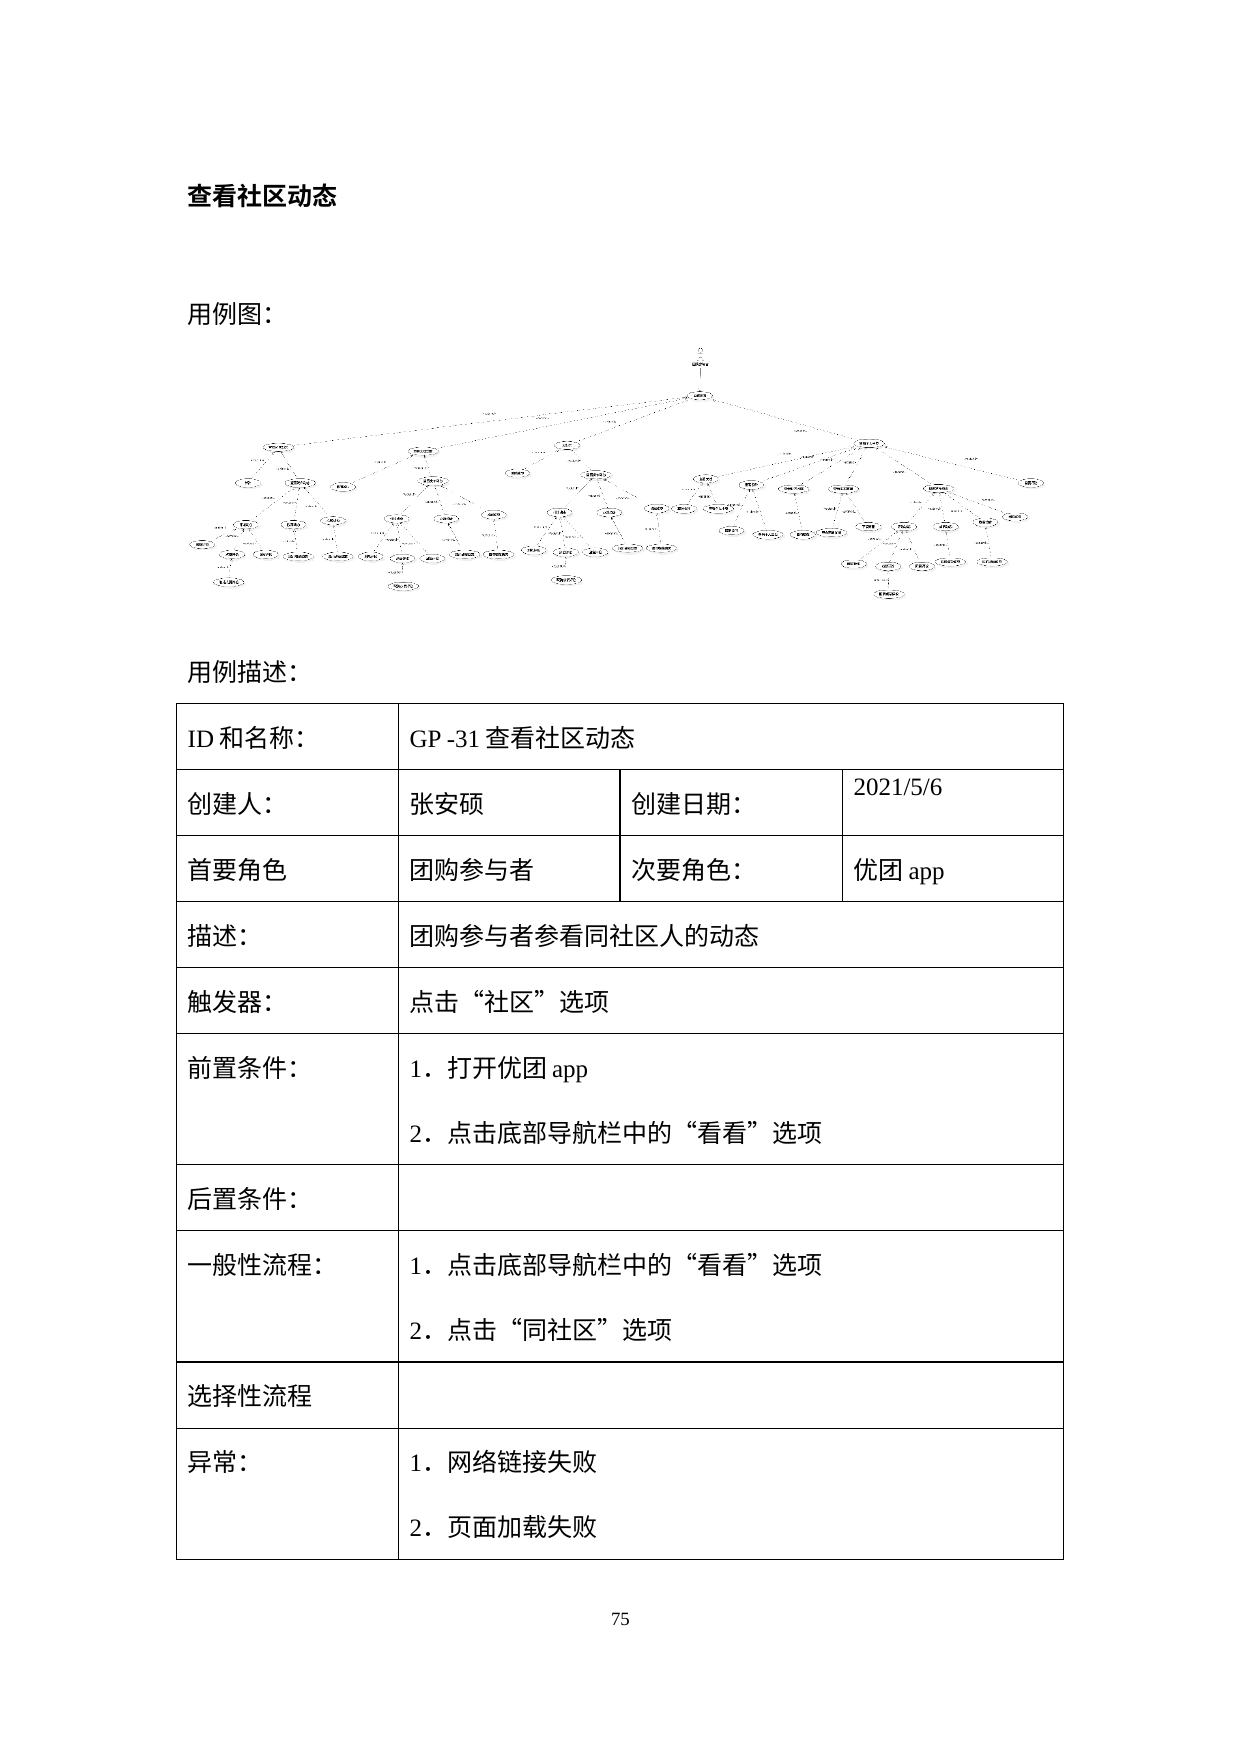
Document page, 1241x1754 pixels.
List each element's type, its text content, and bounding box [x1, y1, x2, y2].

text 用例描述： [187, 638, 1053, 703]
table_cell 首要角色 [177, 836, 398, 901]
table_cell 异常： [177, 1429, 398, 1558]
table_cell 张安硕 [399, 770, 619, 835]
table_cell 选择性流程 [177, 1363, 398, 1427]
picture [187, 345, 1053, 608]
table_cell 描述： [177, 902, 398, 967]
table_cell 后置条件： [177, 1165, 398, 1230]
table_cell [399, 1363, 1063, 1427]
table_header GP -31查看社区动态 [399, 704, 1063, 769]
table_cell 触发器： [177, 968, 398, 1033]
table_cell 点击“社区”选项 [399, 968, 1063, 1033]
table_cell 1．打开优团app 2．点击底部导航栏中的“看看”选项 [399, 1034, 1063, 1164]
table_cell [399, 1165, 1063, 1230]
table_cell 创建日期： [621, 770, 842, 835]
subtitle 查看社区动态 [187, 162, 1053, 227]
table_cell 优团app [843, 836, 1063, 901]
table_cell 一般性流程： [177, 1231, 398, 1361]
table_cell 2021/5/6 [843, 770, 1063, 835]
table_cell 1．网络链接失败 2．页面加载失败 [399, 1429, 1063, 1558]
table_cell 团购参与者参看同社区人的动态 [399, 902, 1063, 967]
table_cell 前置条件： [177, 1034, 398, 1164]
table_cell 次要角色： [621, 836, 842, 901]
text 用例图： [187, 281, 1053, 345]
table_cell 团购参与者 [399, 836, 619, 901]
table_cell 创建人： [177, 770, 398, 835]
table_cell 1．点击底部导航栏中的“看看”选项 2．点击“同社区”选项 [399, 1231, 1063, 1361]
table_header ID和名称： [177, 704, 398, 769]
